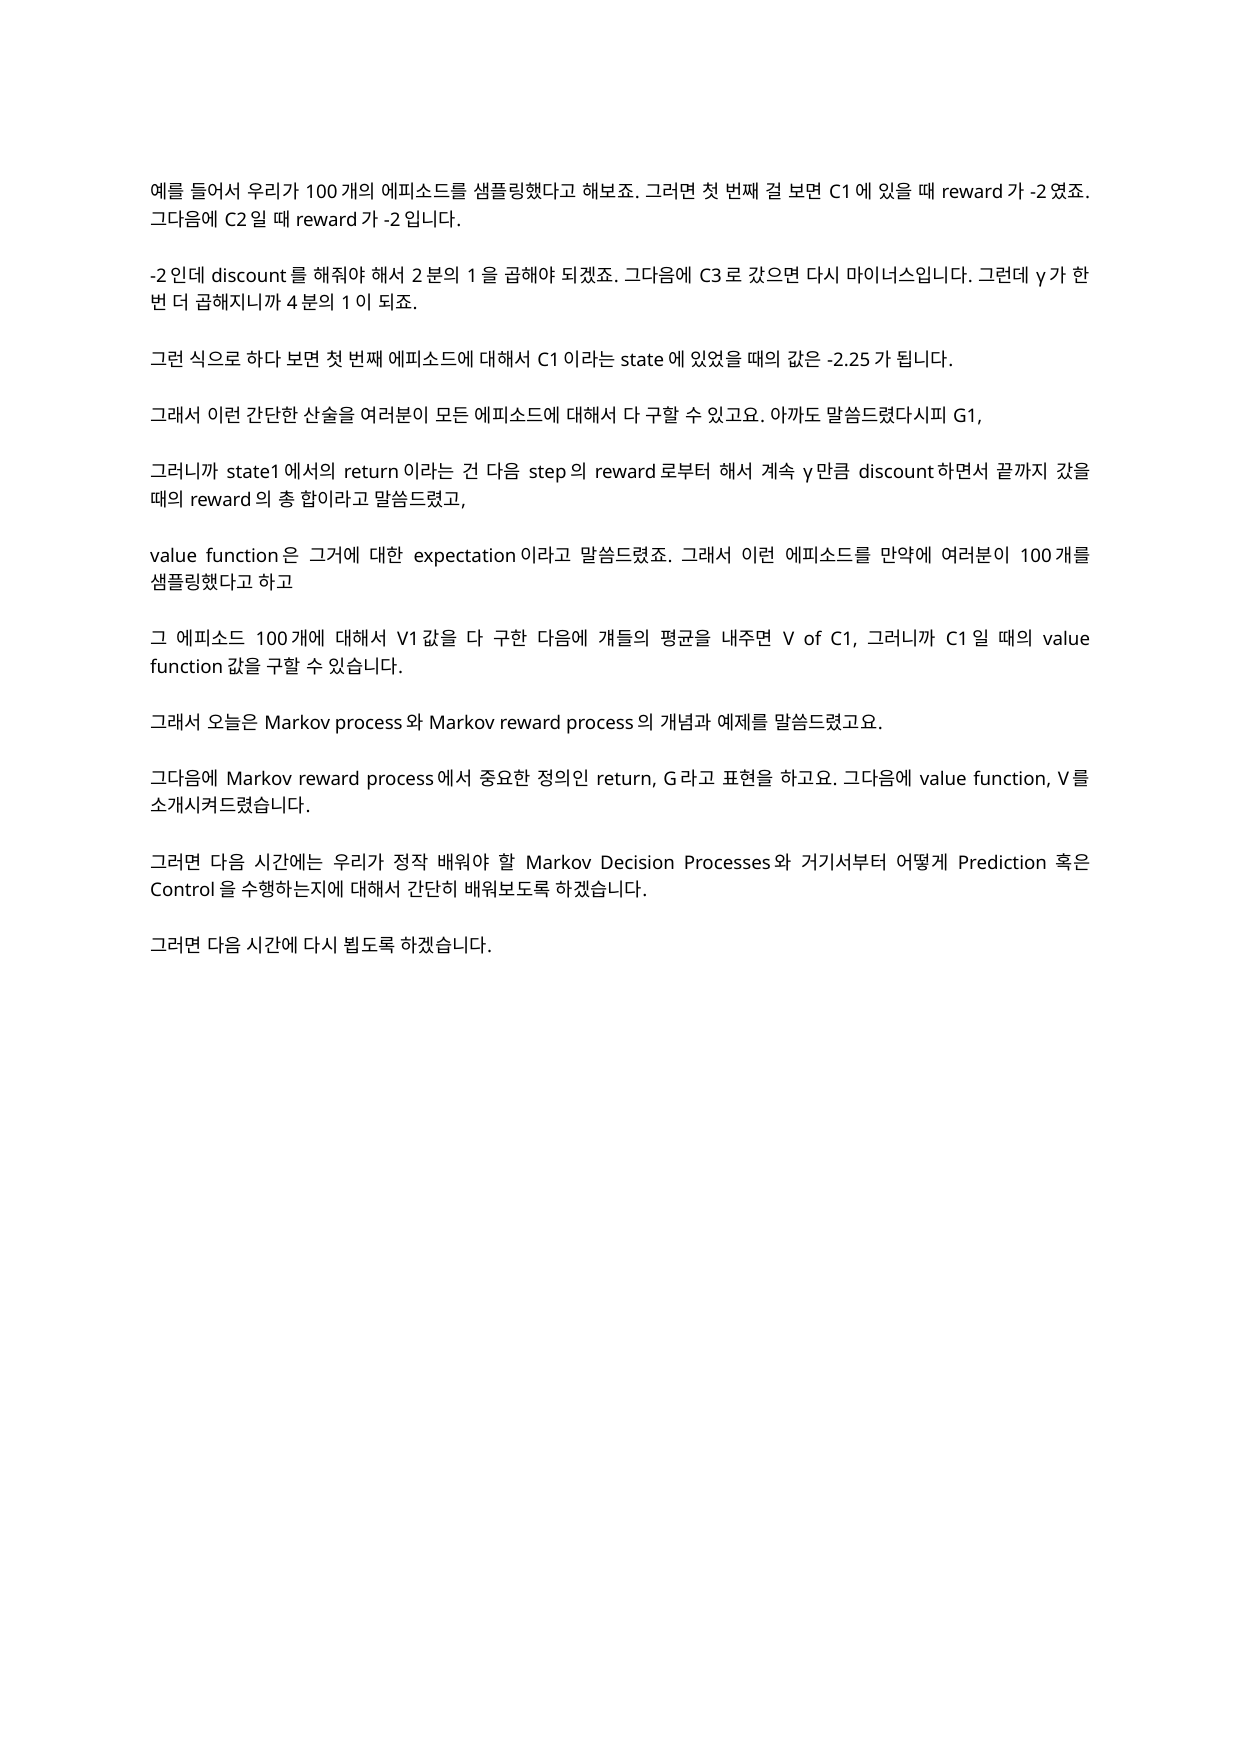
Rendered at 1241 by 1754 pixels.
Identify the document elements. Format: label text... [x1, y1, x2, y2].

text value function은 그거에 대한 expectation이라고 말씀드렸죠. 그래서 이런 에피소드를 만약에 여러분이 100개를 샘플링했다고 하고 [150, 541, 1090, 595]
text 그런 식으로 하다 보면 첫 번째 에피소드에 대해서 C1이라는 state에 있었을 때의 값은 -2.25가 됩니다. [150, 344, 1090, 371]
text 그다음에 Markov reward process에서 중요한 정의인 return, G라고 표현을 하고요. 그다음에 value function, V를 소개시켜드렸습니다. [150, 764, 1090, 818]
text 그러면 다음 시간에는 우리가 정작 배워야 할 Markov Decision Processes와 거기서부터 어떻게 Prediction 혹은 Control을 수행하는지에 대해서 간단히 배워보도록 하겠습니다. [150, 847, 1090, 902]
text 그러니까 state1에서의 return이라는 건 다음 step의 reward로부터 해서 계속 γ만큼 discount하면서 끝까지 갔을 때의 reward의 총 합이라고 말씀드렸고, [150, 457, 1090, 511]
text 그래서 오늘은 Markov process와 Markov reward process의 개념과 예제를 말씀드렸고요. [150, 708, 1090, 735]
text 그 에피소드 100개에 대해서 V1값을 다 구한 다음에 걔들의 평균을 내주면 V of C1, 그러니까 C1일 때의 value function값을 구할 수 있습니다. [150, 624, 1090, 678]
text -2인데 discount를 해줘야 해서 2분의 1을 곱해야 되겠죠. 그다음에 C3로 갔으면 다시 마이너스입니다. 그런데 γ가 한 번 더 곱해지니까 4분의 1이 되죠. [150, 261, 1090, 315]
text 그러면 다음 시간에 다시 뵙도록 하겠습니다. [150, 931, 1090, 958]
text 예를 들어서 우리가 100개의 에피소드를 샘플링했다고 해보죠. 그러면 첫 번째 걸 보면 C1에 있을 때 reward가 -2였죠. 그다음에 C2일 때 reward가 -2입니다. [150, 177, 1090, 232]
text 그래서 이런 간단한 산술을 여러분이 모든 에피소드에 대해서 다 구할 수 있고요. 아까도 말씀드렸다시피 G1, [150, 401, 1090, 428]
